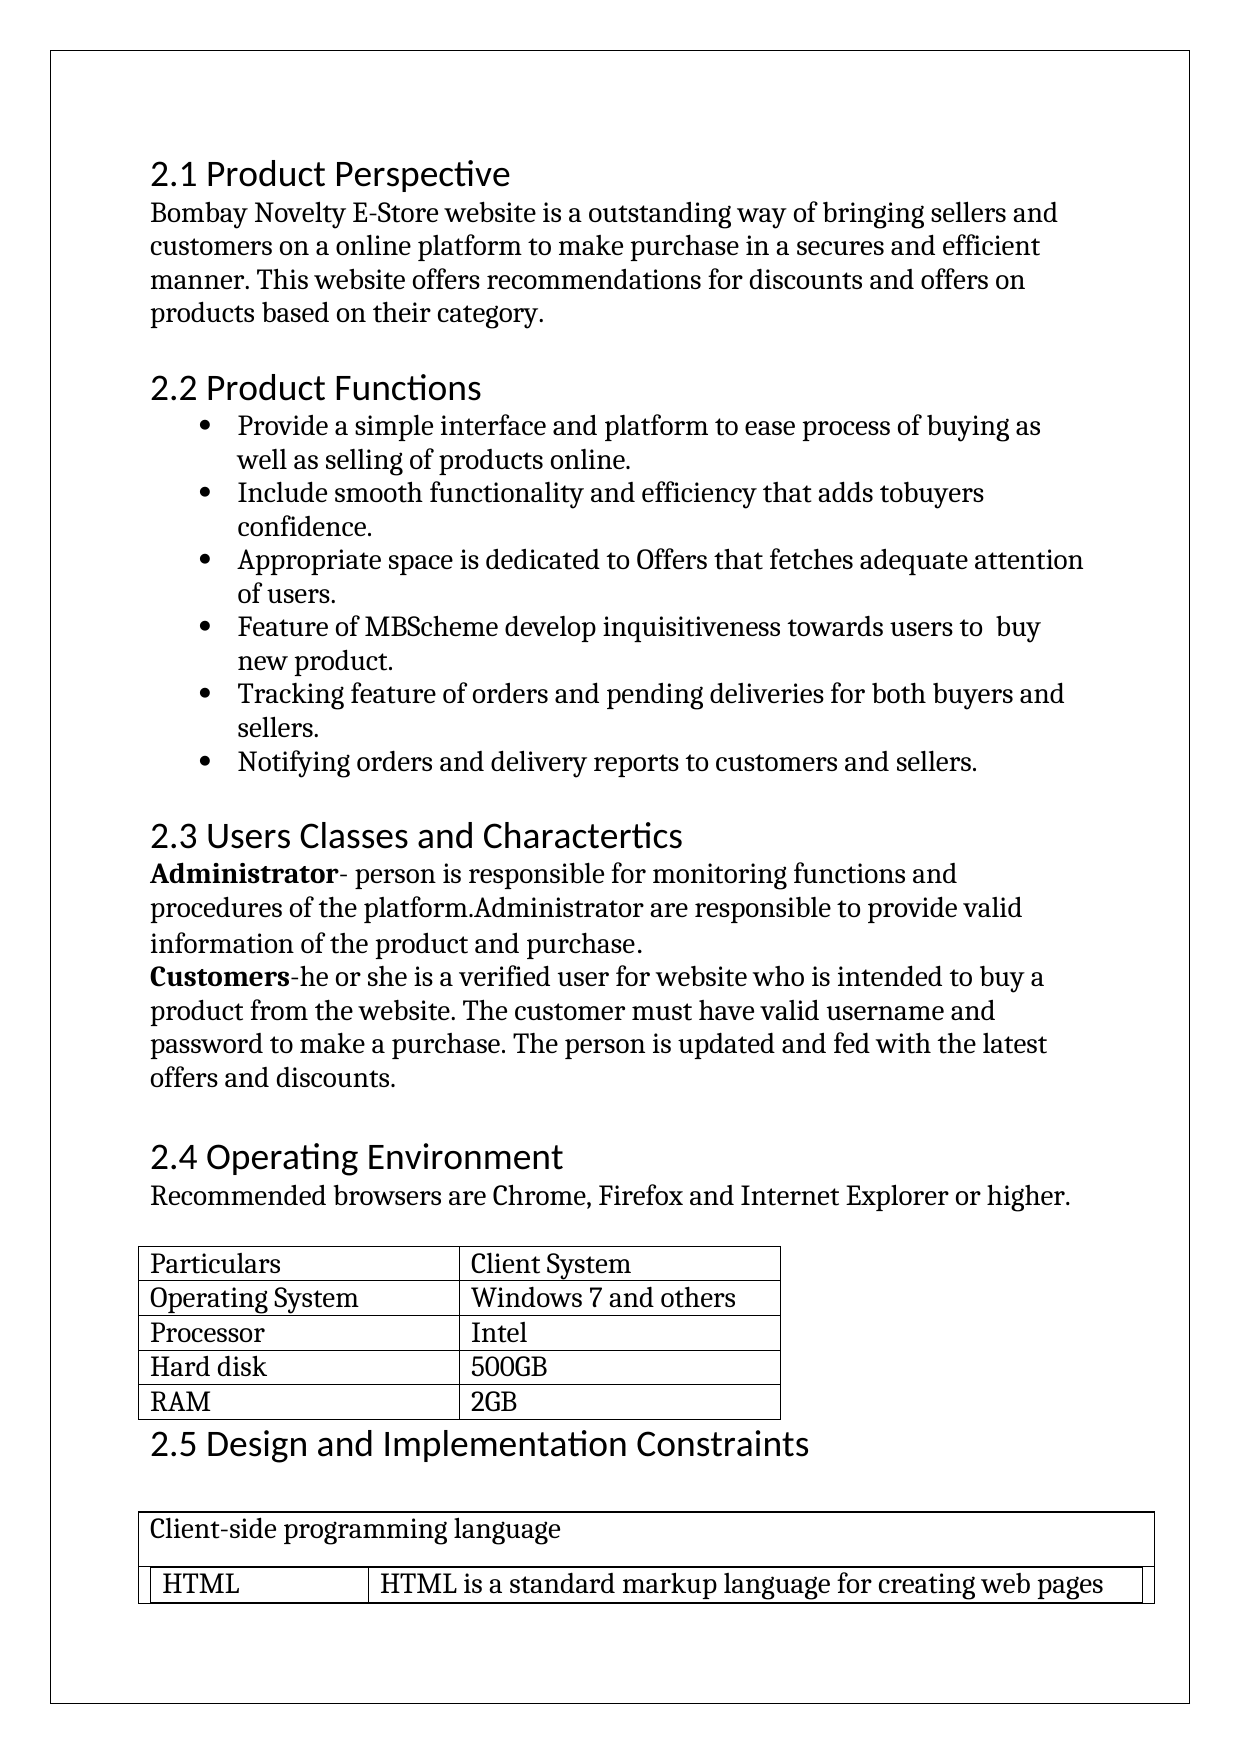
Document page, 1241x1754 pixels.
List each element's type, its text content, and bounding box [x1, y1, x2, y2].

table_header Client System [460, 1247, 780, 1280]
text 2.3 Users Classes and Charactertics [150, 812, 1090, 858]
text Recommended browsers are Chrome, Firefox and Internet Explorer or higher. [150, 1179, 1090, 1212]
table_cell [369, 1568, 1142, 1602]
table_cell Windows 7 and others [460, 1281, 780, 1315]
table_cell RAM [139, 1385, 459, 1419]
table_header Particulars [139, 1247, 459, 1280]
list Appropriate space is dedicated to Offers that fetches adequate attention of users. [200, 543, 1090, 611]
table_header Client-side programming language [139, 1513, 1154, 1566]
list Notifying orders and delivery reports to customers and sellers. [200, 745, 1090, 778]
table_cell [1143, 1567, 1154, 1603]
table_cell Hard disk [139, 1351, 459, 1384]
table_cell [139, 1567, 150, 1603]
table_cell [151, 1568, 368, 1602]
text 2.2 Product Functions [150, 363, 1090, 409]
table_cell Processor [139, 1316, 459, 1349]
list Provide a simple interface and platform to ease process of buying as well as selling of products online. [200, 409, 1090, 476]
text Bombay Novelty E-Store website is a outstanding way of bringing sellers and customers on a online platform to make purchase in a secures and efficient manner. This website offers recommendations for discounts and offers on products based on their category. [150, 196, 1090, 330]
list Tracking feature of orders and pending deliveries for both buyers and sellers. [200, 678, 1090, 745]
list Include smooth functionality and efficiency that adds tobuyers confidence. [200, 476, 1090, 543]
list Feature of MBScheme develop inquisitiveness towards users to buy new product. [200, 611, 1090, 678]
table_cell Operating System [139, 1281, 459, 1315]
table_cell Intel [460, 1316, 780, 1349]
text Customers-he or she is a verified user for website who is intended to buy a product from the website. The customer must have valid username and password to make a purchase. The person is updated and fed with the latest offers and discounts. [150, 960, 1090, 1094]
table_cell 2GB [460, 1385, 780, 1419]
table_cell 500GB [460, 1351, 780, 1384]
text 2.4 Operating Environment [150, 1133, 1090, 1179]
text 2.5 Design and Implementation Constraints [150, 1420, 1090, 1466]
text 2.1 Product Perspective [150, 150, 1090, 196]
text Administrator- person is responsible for monitoring functions and procedures of the platform.Administrator are responsible to provide valid information of the product and purchase. [150, 858, 1090, 960]
